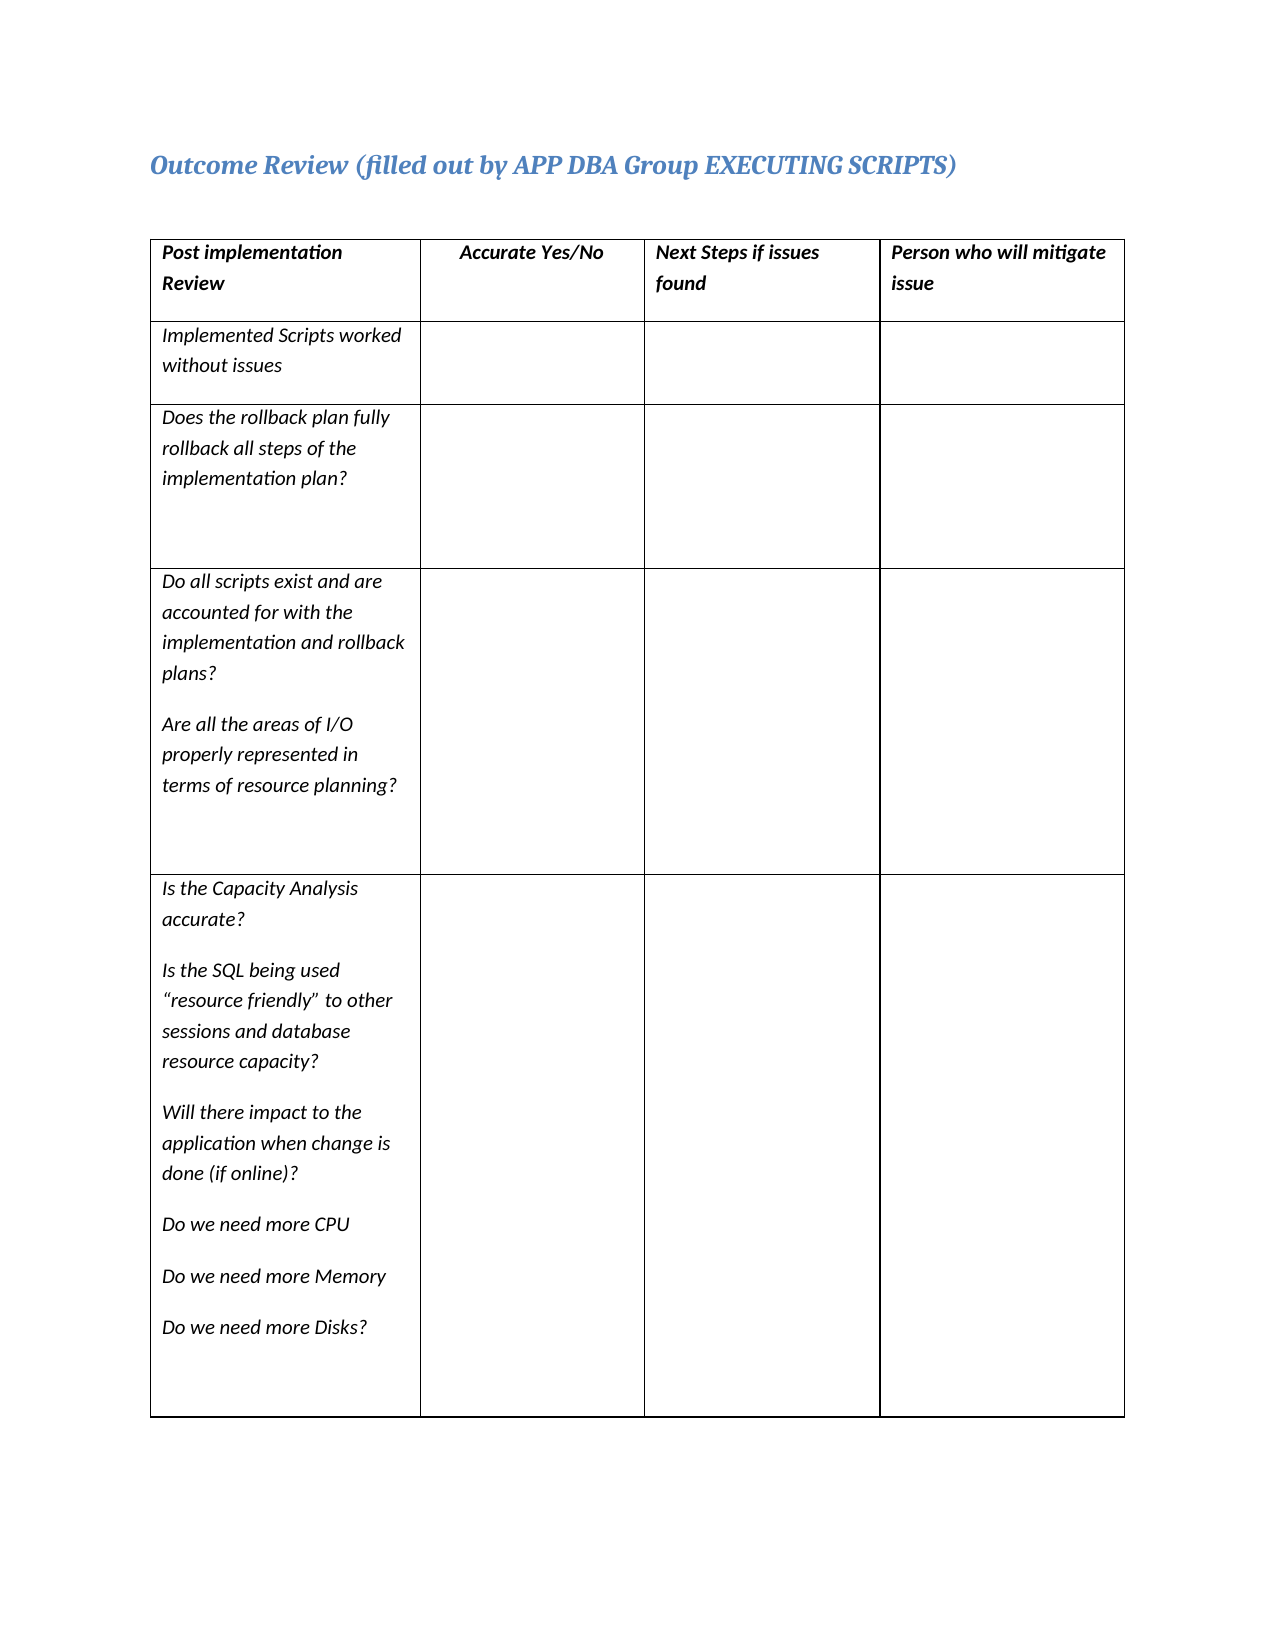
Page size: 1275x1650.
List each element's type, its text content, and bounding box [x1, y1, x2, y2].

table_cell Does the rollback plan fully rollback all steps of the implementation plan? [151, 405, 420, 568]
table_cell [881, 875, 1124, 1416]
table_header Post implementation Review [151, 240, 420, 321]
table_cell [421, 322, 644, 403]
table_cell [421, 405, 644, 568]
table_cell [421, 569, 644, 874]
table_cell [881, 405, 1124, 568]
table_header Next Steps if issues found [645, 240, 879, 321]
table_cell [421, 875, 644, 1416]
table_cell [881, 322, 1124, 403]
table_cell Implemented Scripts worked without issues [151, 322, 420, 403]
table_cell Do all scripts exist and are accounted for with the implementation and rollback plans? Are all the areas of I/O properly represented in terms of resource planning? [151, 569, 420, 874]
table_header Accurate Yes/No [421, 240, 644, 321]
table_cell [881, 569, 1124, 874]
subtitle Outcome Review (filled out by APP DBA Group EXECUTING SCRIPTS) [150, 150, 1125, 181]
table_cell [645, 322, 879, 403]
table_cell [645, 569, 879, 874]
table_header Person who will mitigate issue [881, 240, 1124, 321]
table_cell [645, 405, 879, 568]
table_cell [645, 875, 879, 1416]
